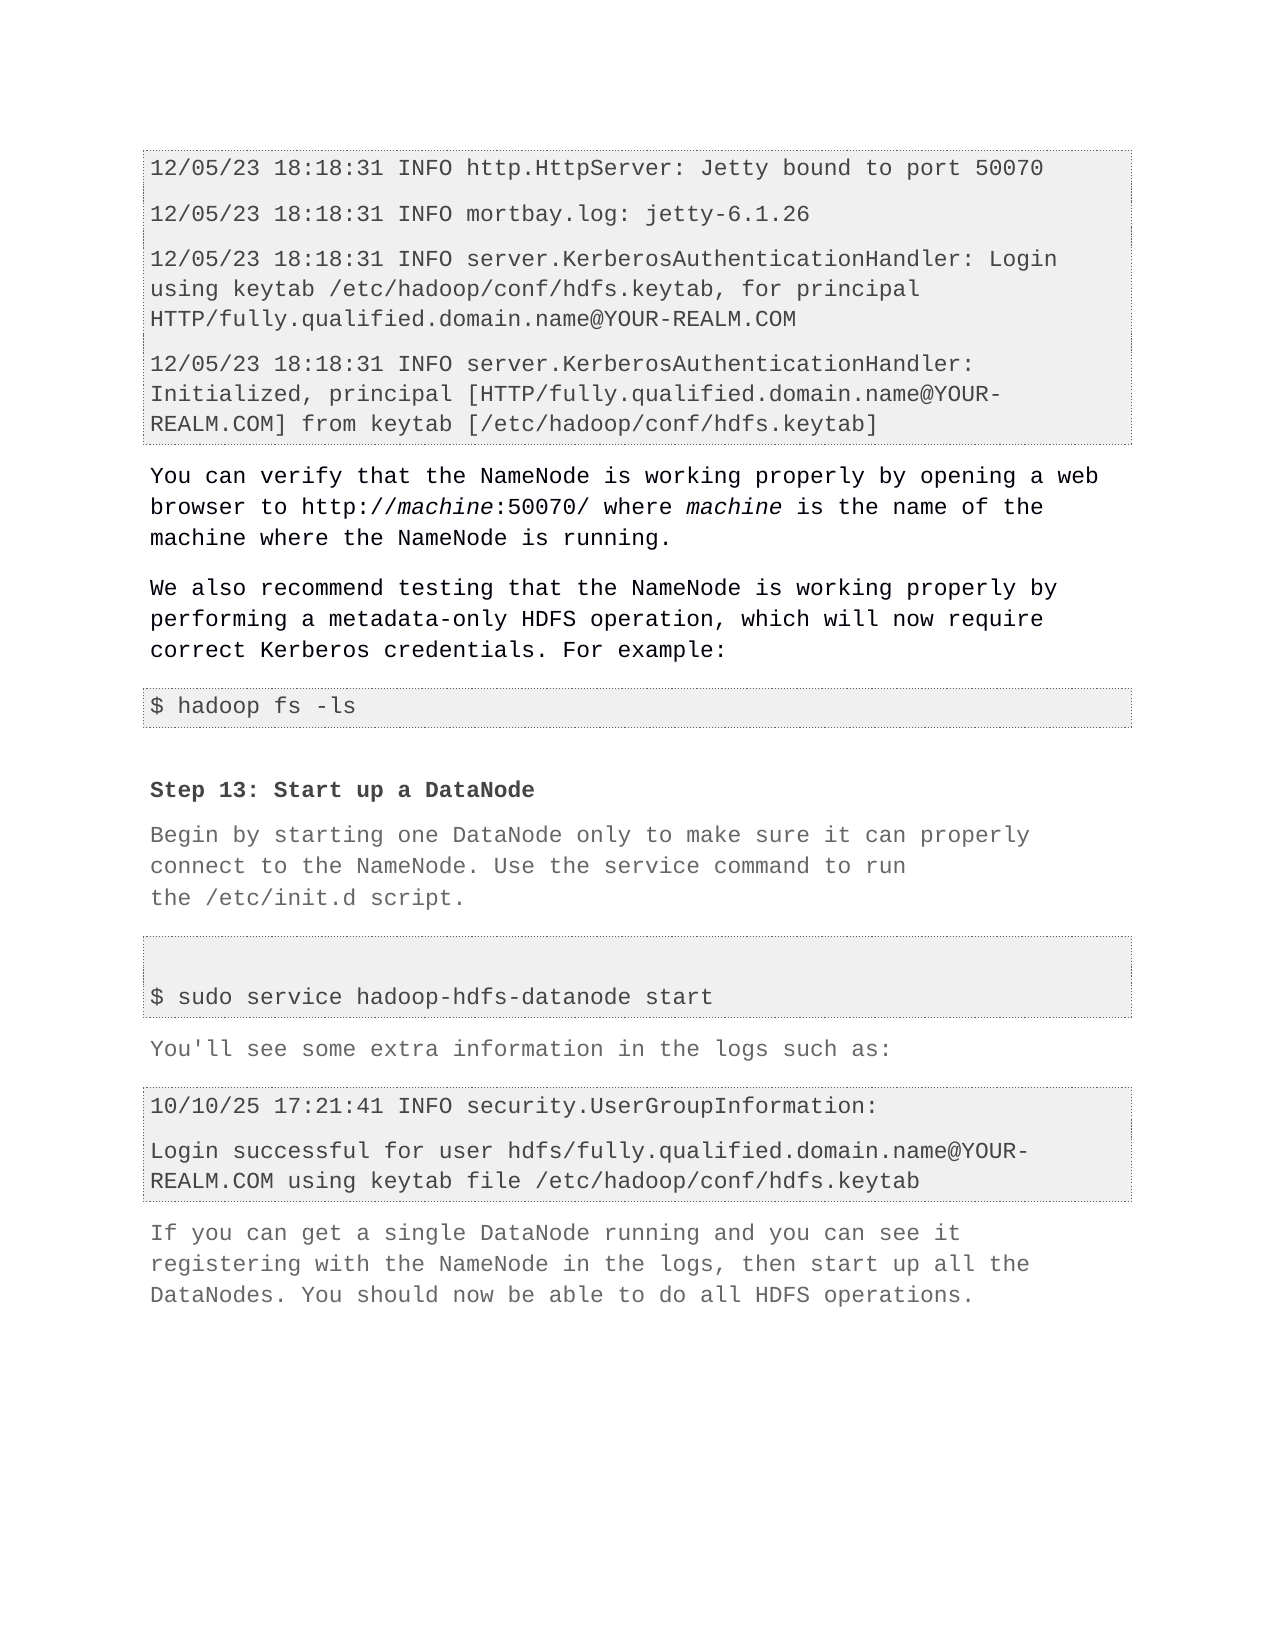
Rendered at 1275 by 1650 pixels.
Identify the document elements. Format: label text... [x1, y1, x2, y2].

text 12/05/23 18:18:31 INFO mortbay.log: jetty-6.1.26 [143, 195, 1132, 228]
text 12/05/23 18:18:31 INFO http.HttpServer: Jetty bound to port 50070 [143, 150, 1132, 183]
text $ hadoop fs -ls [143, 688, 1132, 728]
text Login successful for user hdfs/fully.qualified.domain.name@YOUR-REALM.COM using keytab file /etc/hadoop/conf/hdfs.keytab [143, 1133, 1132, 1202]
text You can verify that the NameNode is working properly by opening a web browser to http://machine:50070/ where machine is the name of the machine where the NameNode is running. [150, 464, 1125, 552]
text 12/05/23 18:18:31 INFO server.KerberosAuthenticationHandler: Initialized, principal [HTTP/fully.qualified.domain.name@YOUR-REALM.COM] from keytab [/etc/hadoop/conf/hdfs.keytab] [143, 346, 1132, 445]
text Step 13: Start up a DataNode [150, 747, 1125, 804]
text We also recommend testing that the NameNode is working properly by performing a metadata-only HDFS operation, which will now require correct Kerberos credentials. For example: [150, 576, 1125, 664]
text If you can get a single DataNode running and you can see it registering with the NameNode in the logs, then start up all the DataNodes. You should now be able to do all HDFS operations. [150, 1221, 1125, 1309]
text 10/10/25 17:21:41 INFO security.UserGroupInformation: [143, 1087, 1132, 1120]
text You'll see some extra information in the logs such as: [150, 1037, 1125, 1063]
text $ sudo service hadoop-hdfs-datanode start [143, 978, 1132, 1018]
text 12/05/23 18:18:31 INFO server.KerberosAuthenticationHandler: Login using keytab /etc/hadoop/conf/hdfs.keytab, for principal HTTP/fully.qualified.domain.name@YOUR-REALM.COM [143, 241, 1132, 333]
text Begin by starting one DataNode only to make sure it can properly connect to the NameNode. Use the service command to run the /etc/init.d script. [150, 824, 1125, 912]
